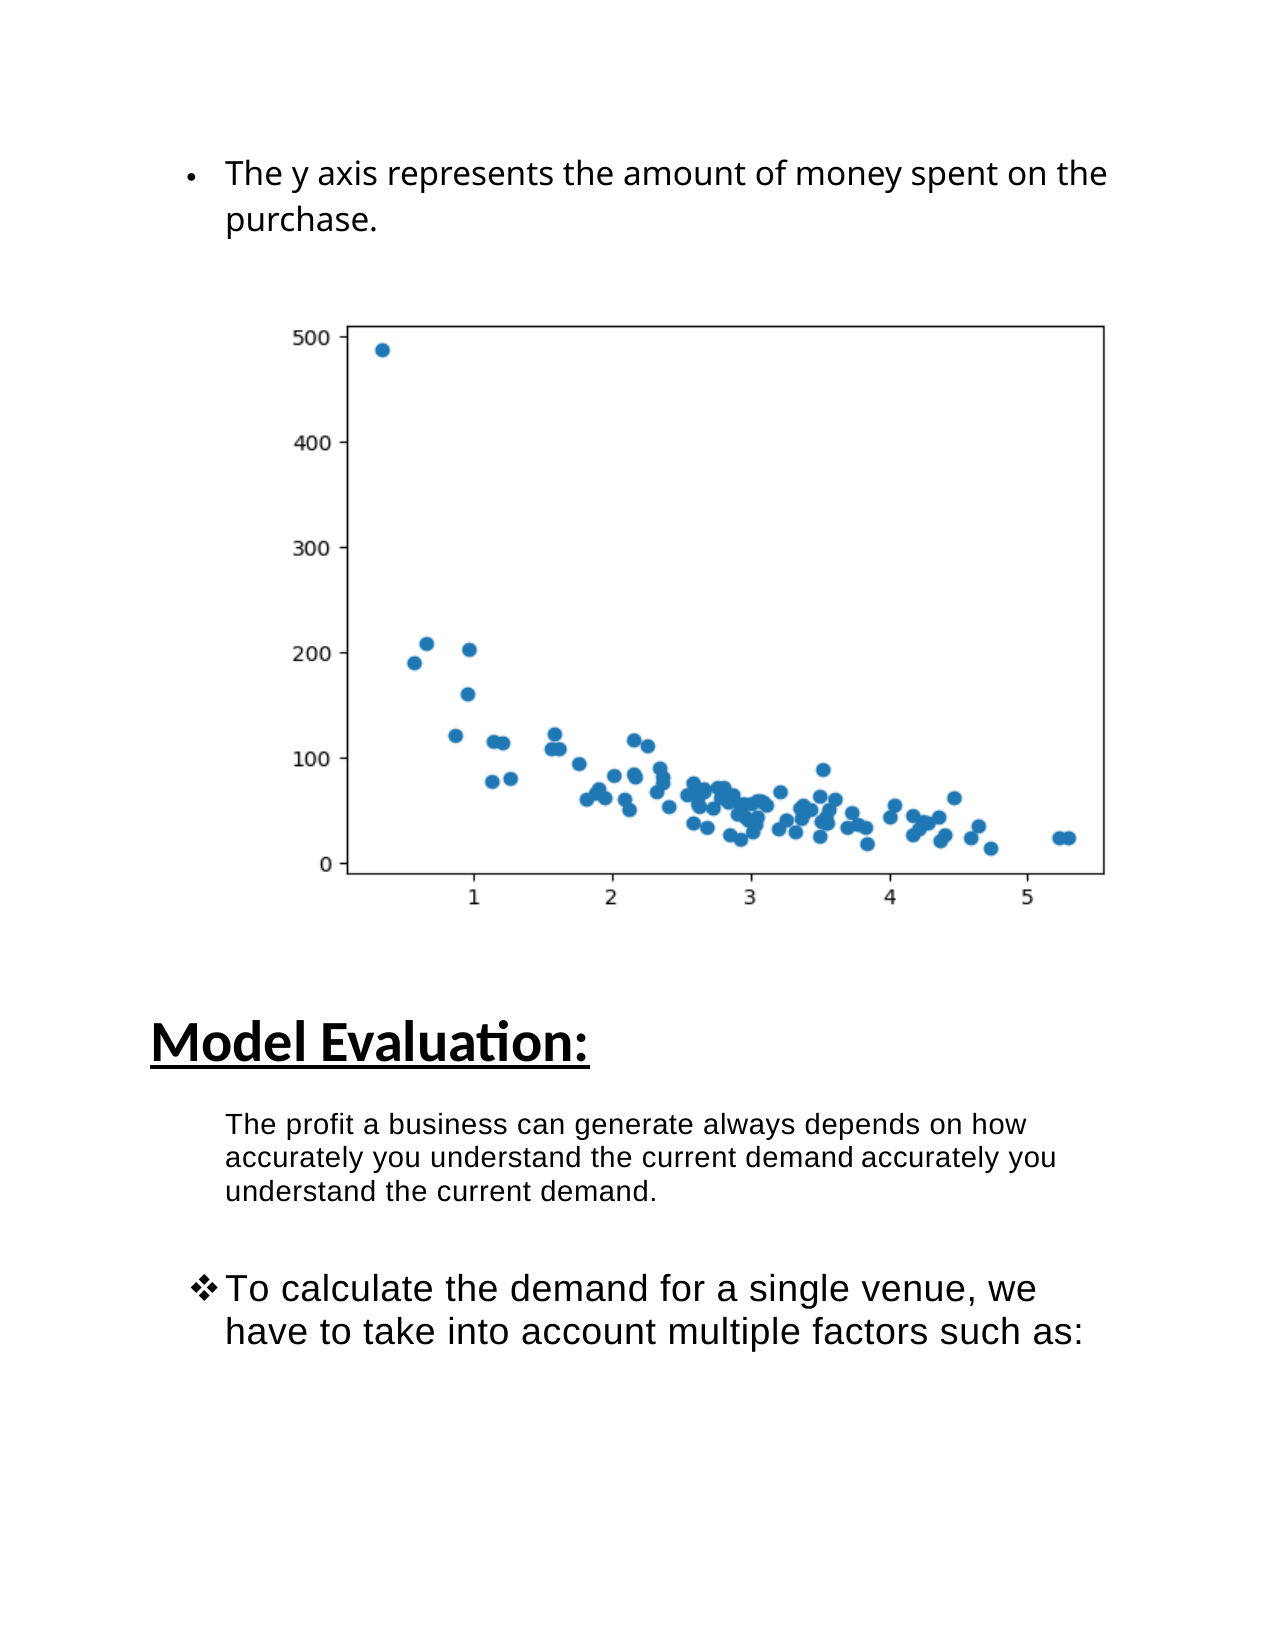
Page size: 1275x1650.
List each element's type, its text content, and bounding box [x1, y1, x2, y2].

picture [225, 240, 1200, 952]
list The y axis represents the amount of money spent on the purchase. [187, 150, 1125, 241]
list To calculate the demand for a single venue, we have to take into account multiple factors such as: [187, 1266, 1125, 1352]
list The profit a business can generate always depends on how accurately you understand the current demand accurately you understand the current demand. [658, 1107, 1125, 1207]
text Model Evaluation: [150, 1005, 1125, 1076]
